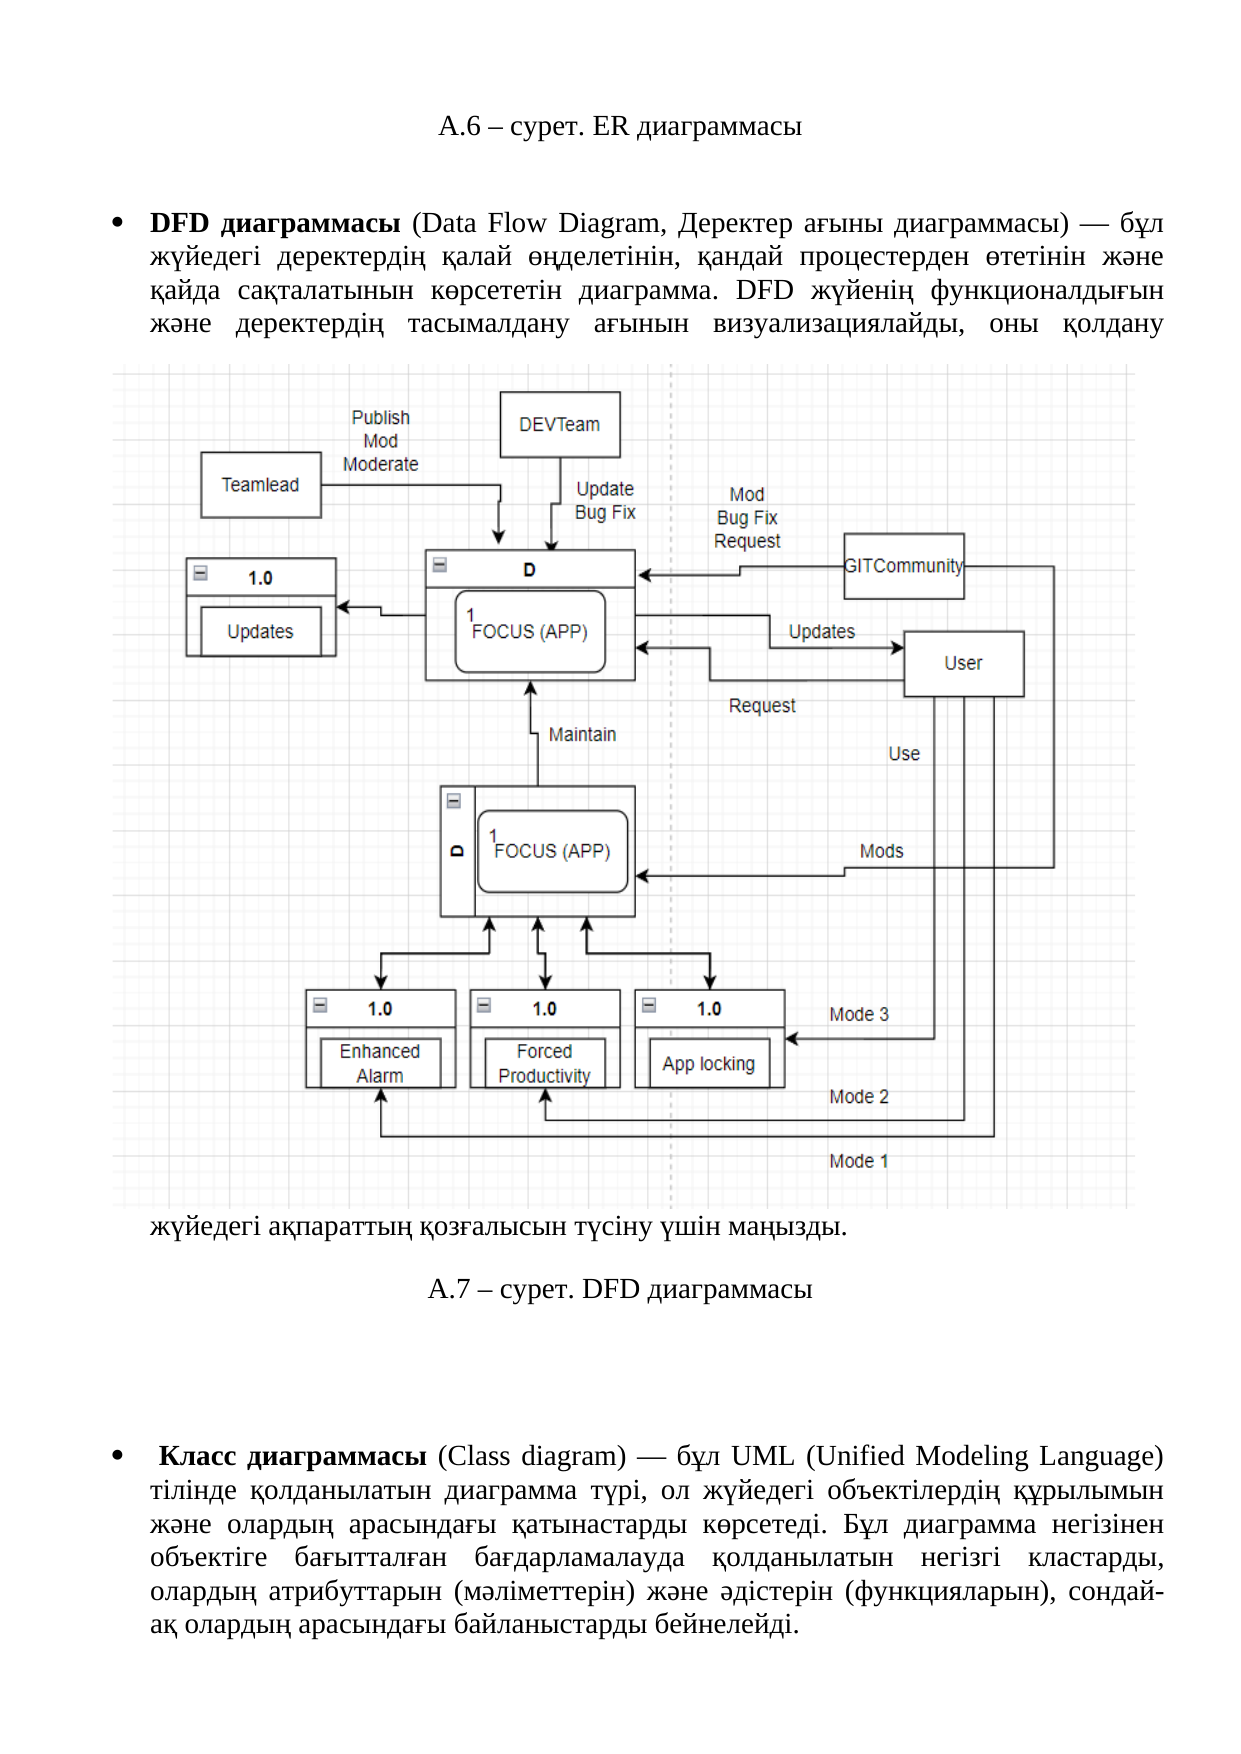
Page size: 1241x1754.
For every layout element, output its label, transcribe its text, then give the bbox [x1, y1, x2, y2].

text А.7 – сурет. DFD диаграммасы [75, 1271, 1165, 1304]
list Класс диаграммасы (Class diagram) — бұл UML (Unified Modeling Language) тілінде қолданылатын диаграмма түрі, ол жүйедегі объектілердің құрылымын және олардың арасындағы қатынастарды көрсетеді. Бұл диаграмма негізінен объектіге бағытталған бағдарламалауда қолданылатын негізгі кластарды, олардың атрибуттарын (мәліметтерін) және әдістерін (функцияларын), сондай-ақ олардың арасындағы байланыстарды бейнелейді. [112, 1438, 1165, 1640]
picture [112, 364, 1135, 1209]
text А.6 – сурет. ER диаграммасы [75, 108, 1165, 142]
